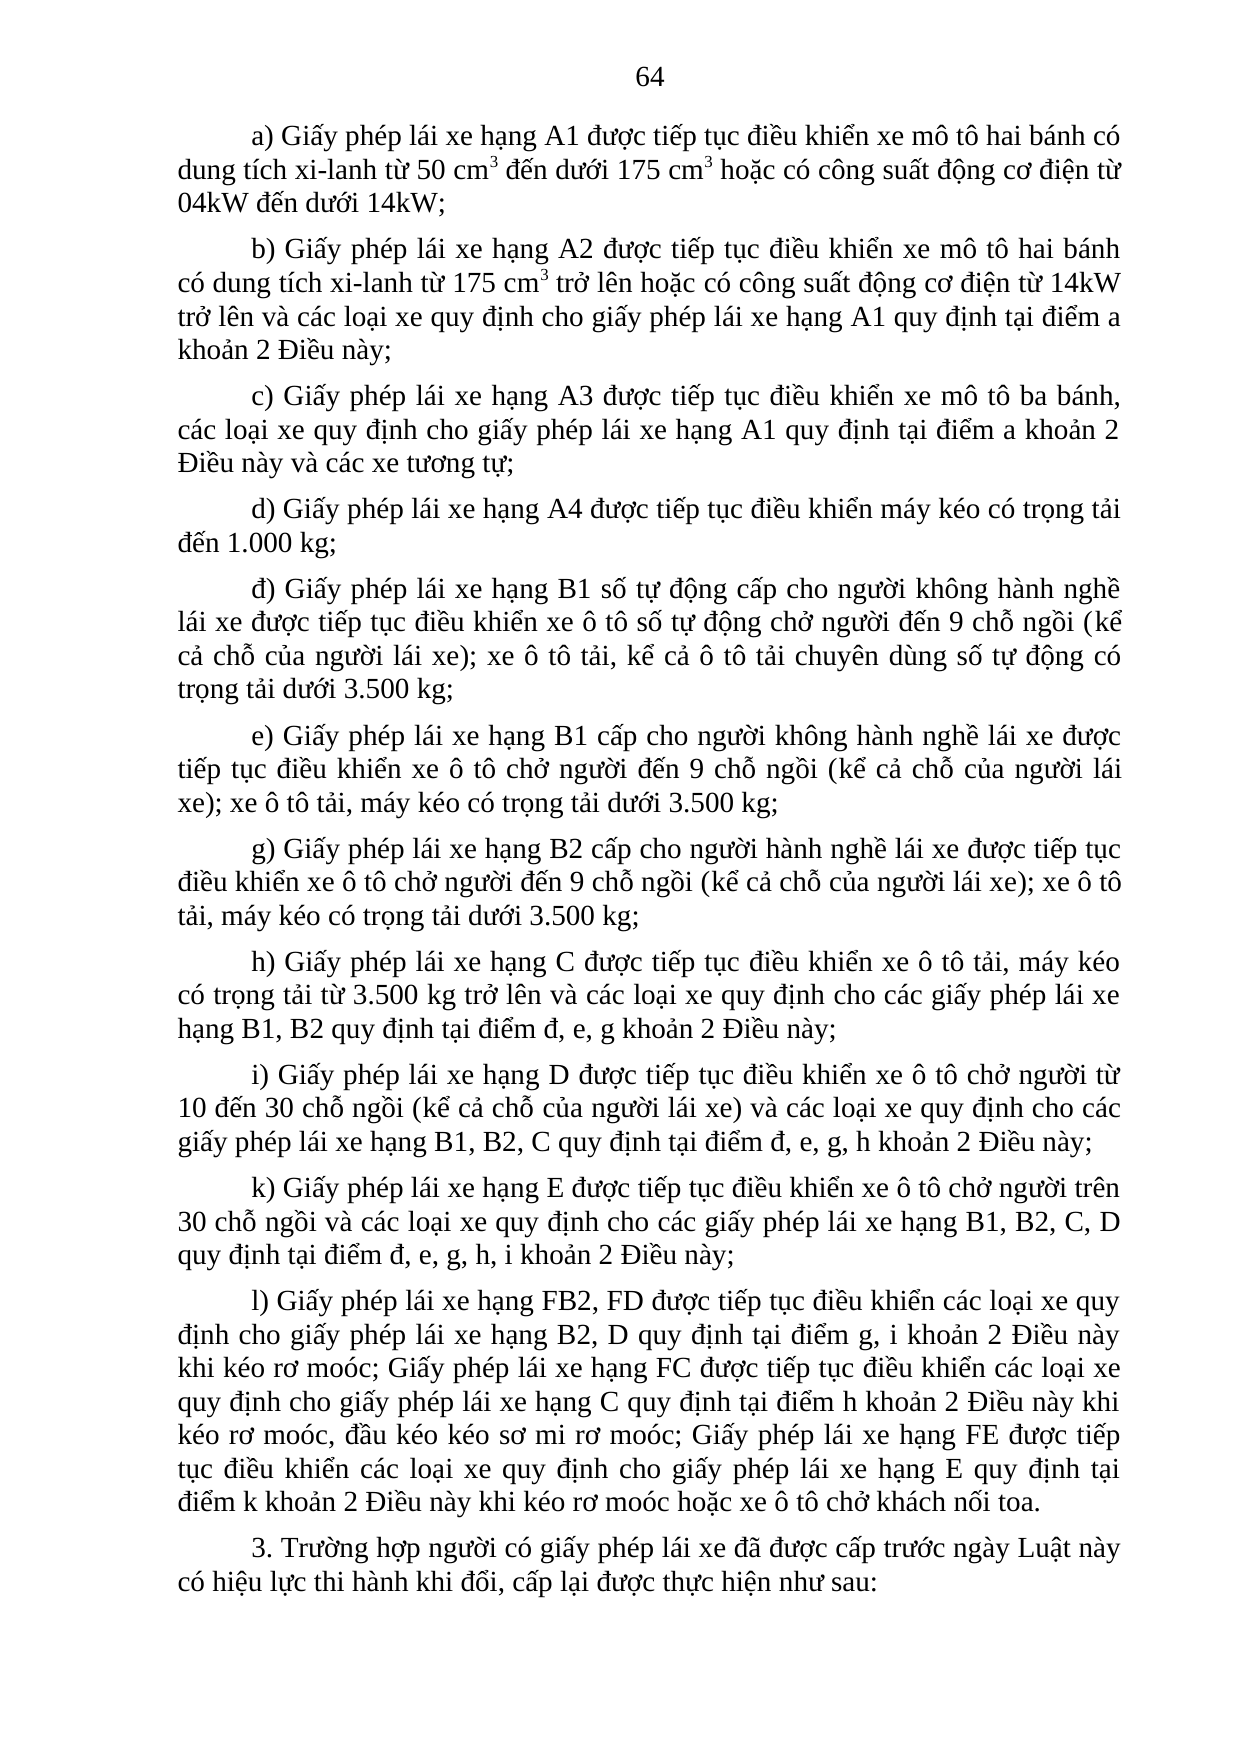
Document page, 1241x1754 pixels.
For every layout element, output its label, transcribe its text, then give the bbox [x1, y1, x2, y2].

text l) Giấy phép lái xe hạng FB2, FD được tiếp tục điều khiển các loại xe quy định cho giấy phép lái xe hạng B2, D quy định tại điểm g, i khoản 2 Điều này khi kéo rơ moóc; Giấy phép lái xe hạng FC được tiếp tục điều khiển các loại xe quy định cho giấy phép lái xe hạng C quy định tại điểm h khoản 2 Điều này khi kéo rơ moóc, đầu kéo kéo sơ mi rơ moóc; Giấy phép lái xe hạng FE được tiếp tục điều khiển các loại xe quy định cho giấy phép lái xe hạng E quy định tại điểm k khoản 2 Điều này khi kéo rơ moóc hoặc xe ô tô chở khách nối toa. [177, 1283, 1122, 1518]
text e) Giấy phép lái xe hạng B1 cấp cho người không hành nghề lái xe được tiếp tục điều khiển xe ô tô chở người đến 9 chỗ ngồi (kể cả chỗ của người lái xe); xe ô tô tải, máy kéo có trọng tải dưới 3.500 kg; [177, 718, 1122, 818]
text c) Giấy phép lái xe hạng A3 được tiếp tục điều khiển xe mô tô ba bánh, các loại xe quy định cho giấy phép lái xe hạng A1 quy định tại điểm a khoản 2 Điều này và các xe tương tự; [177, 378, 1122, 479]
text 3. Trường hợp người có giấy phép lái xe đã được cấp trước ngày Luật này có hiệu lực thi hành khi đổi, cấp lại được thực hiện như sau: [177, 1531, 1122, 1598]
text h) Giấy phép lái xe hạng C được tiếp tục điều khiển xe ô tô tải, máy kéo có trọng tải từ 3.500 kg trở lên và các loại xe quy định cho các giấy phép lái xe hạng B1, B2 quy định tại điểm đ, e, g khoản 2 Điều này; [177, 944, 1122, 1044]
text đ) Giấy phép lái xe hạng B1 số tự động cấp cho người không hành nghề lái xe được tiếp tục điều khiển xe ô tô số tự động chở người đến 9 chỗ ngồi (kể cả chỗ của người lái xe); xe ô tô tải, kể cả ô tô tải chuyên dùng số tự động có trọng tải dưới 3.500 kg; [177, 571, 1122, 705]
text k) Giấy phép lái xe hạng E được tiếp tục điều khiển xe ô tô chở người trên 30 chỗ ngồi và các loại xe quy định cho các giấy phép lái xe hạng B1, B2, C, D quy định tại điểm đ, e, g, h, i khoản 2 Điều này; [177, 1170, 1122, 1271]
text a) Giấy phép lái xe hạng A1 được tiếp tục điều khiển xe mô tô hai bánh có dung tích xi-lanh từ 50 cm3 đến dưới 175 cm3 hoặc có công suất động cơ điện từ 04kW đến dưới 14kW; [177, 118, 1122, 219]
text b) Giấy phép lái xe hạng A2 được tiếp tục điều khiển xe mô tô hai bánh có dung tích xi-lanh từ 175 cm3 trở lên hoặc có công suất động cơ điện từ 14kW trở lên và các loại xe quy định cho giấy phép lái xe hạng A1 quy định tại điểm a khoản 2 Điều này; [177, 232, 1122, 366]
text i) Giấy phép lái xe hạng D được tiếp tục điều khiển xe ô tô chở người từ 10 đến 30 chỗ ngồi (kể cả chỗ của người lái xe) và các loại xe quy định cho các giấy phép lái xe hạng B1, B2, C quy định tại điểm đ, e, g, h khoản 2 Điều này; [177, 1057, 1122, 1158]
text d) Giấy phép lái xe hạng A4 được tiếp tục điều khiển máy kéo có trọng tải đến 1.000 kg; [177, 491, 1122, 558]
text g) Giấy phép lái xe hạng B2 cấp cho người hành nghề lái xe được tiếp tục điều khiển xe ô tô chở người đến 9 chỗ ngồi (kể cả chỗ của người lái xe); xe ô tô tải, máy kéo có trọng tải dưới 3.500 kg; [177, 831, 1122, 931]
